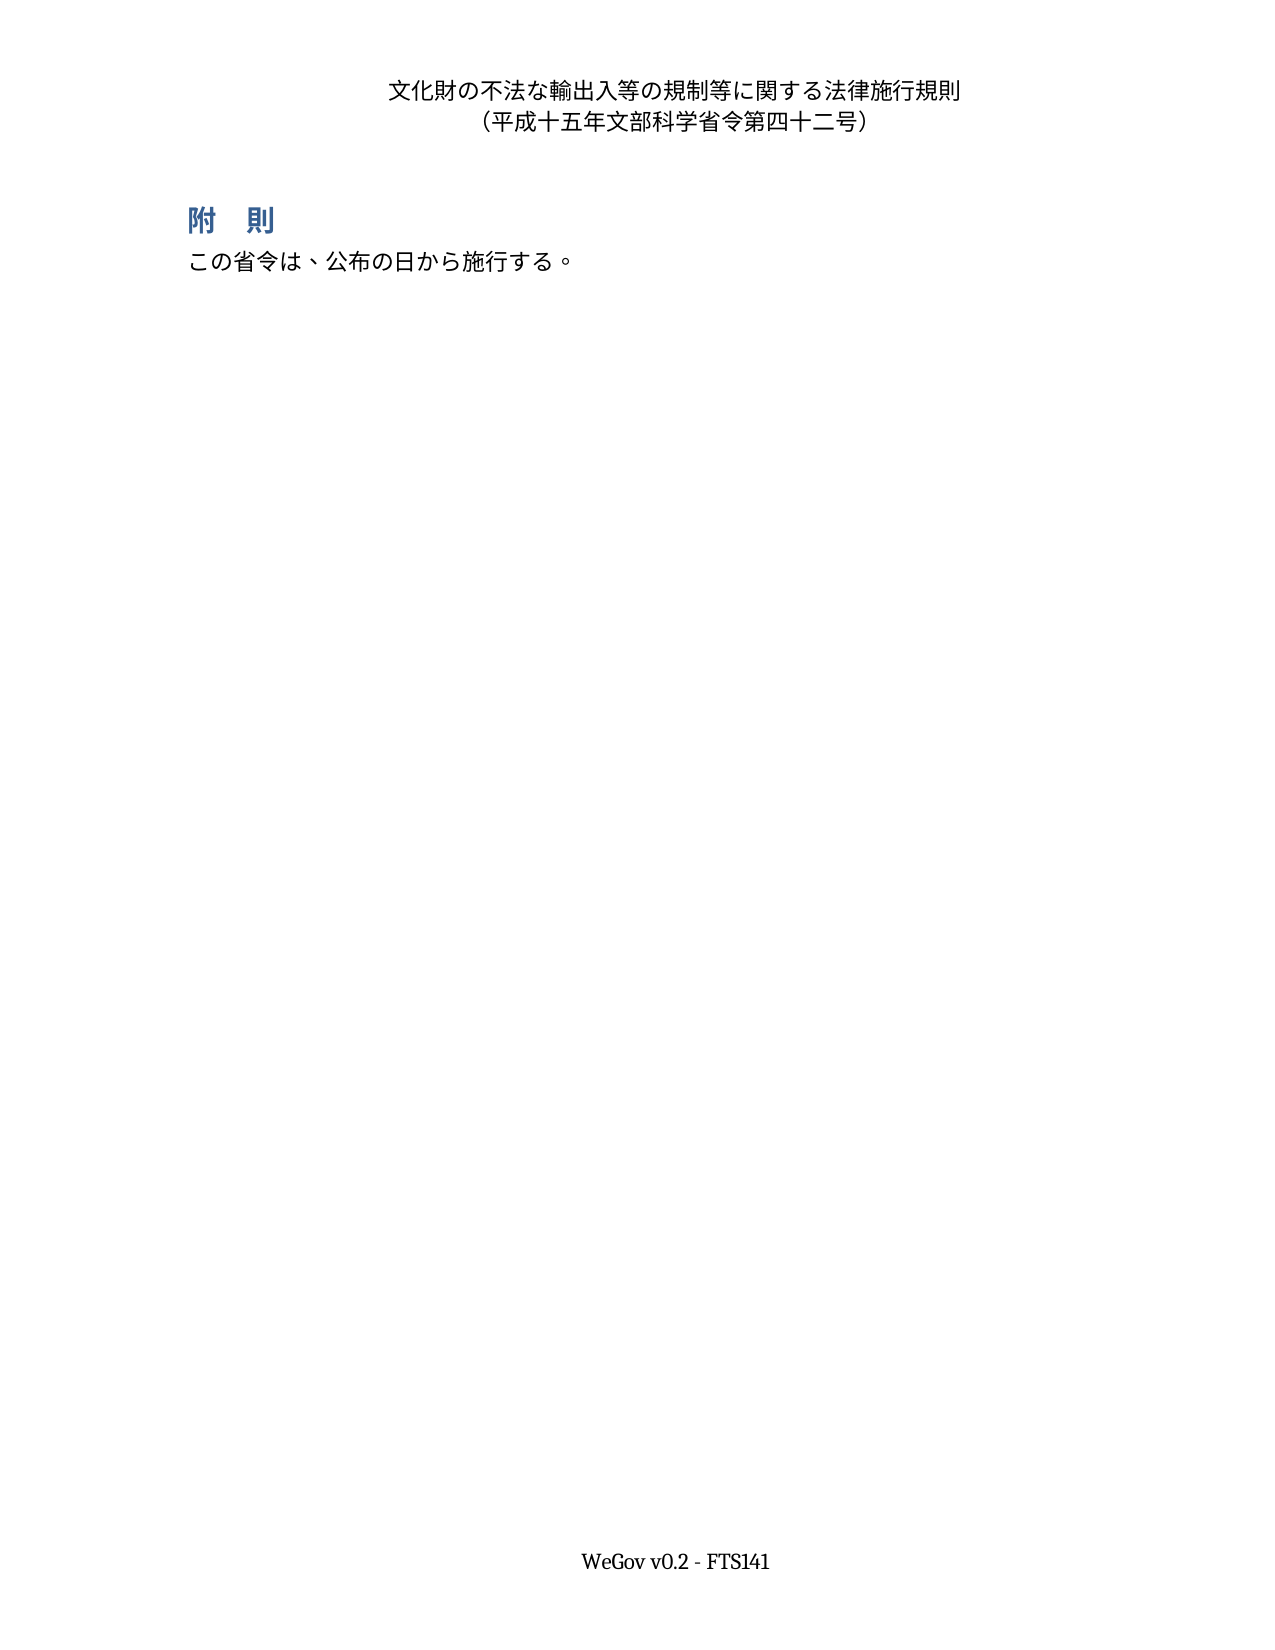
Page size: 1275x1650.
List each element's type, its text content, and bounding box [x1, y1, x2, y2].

subtitle 附 則 [187, 200, 1087, 240]
text この省令は、公布の日から施行する。 [187, 246, 1087, 277]
